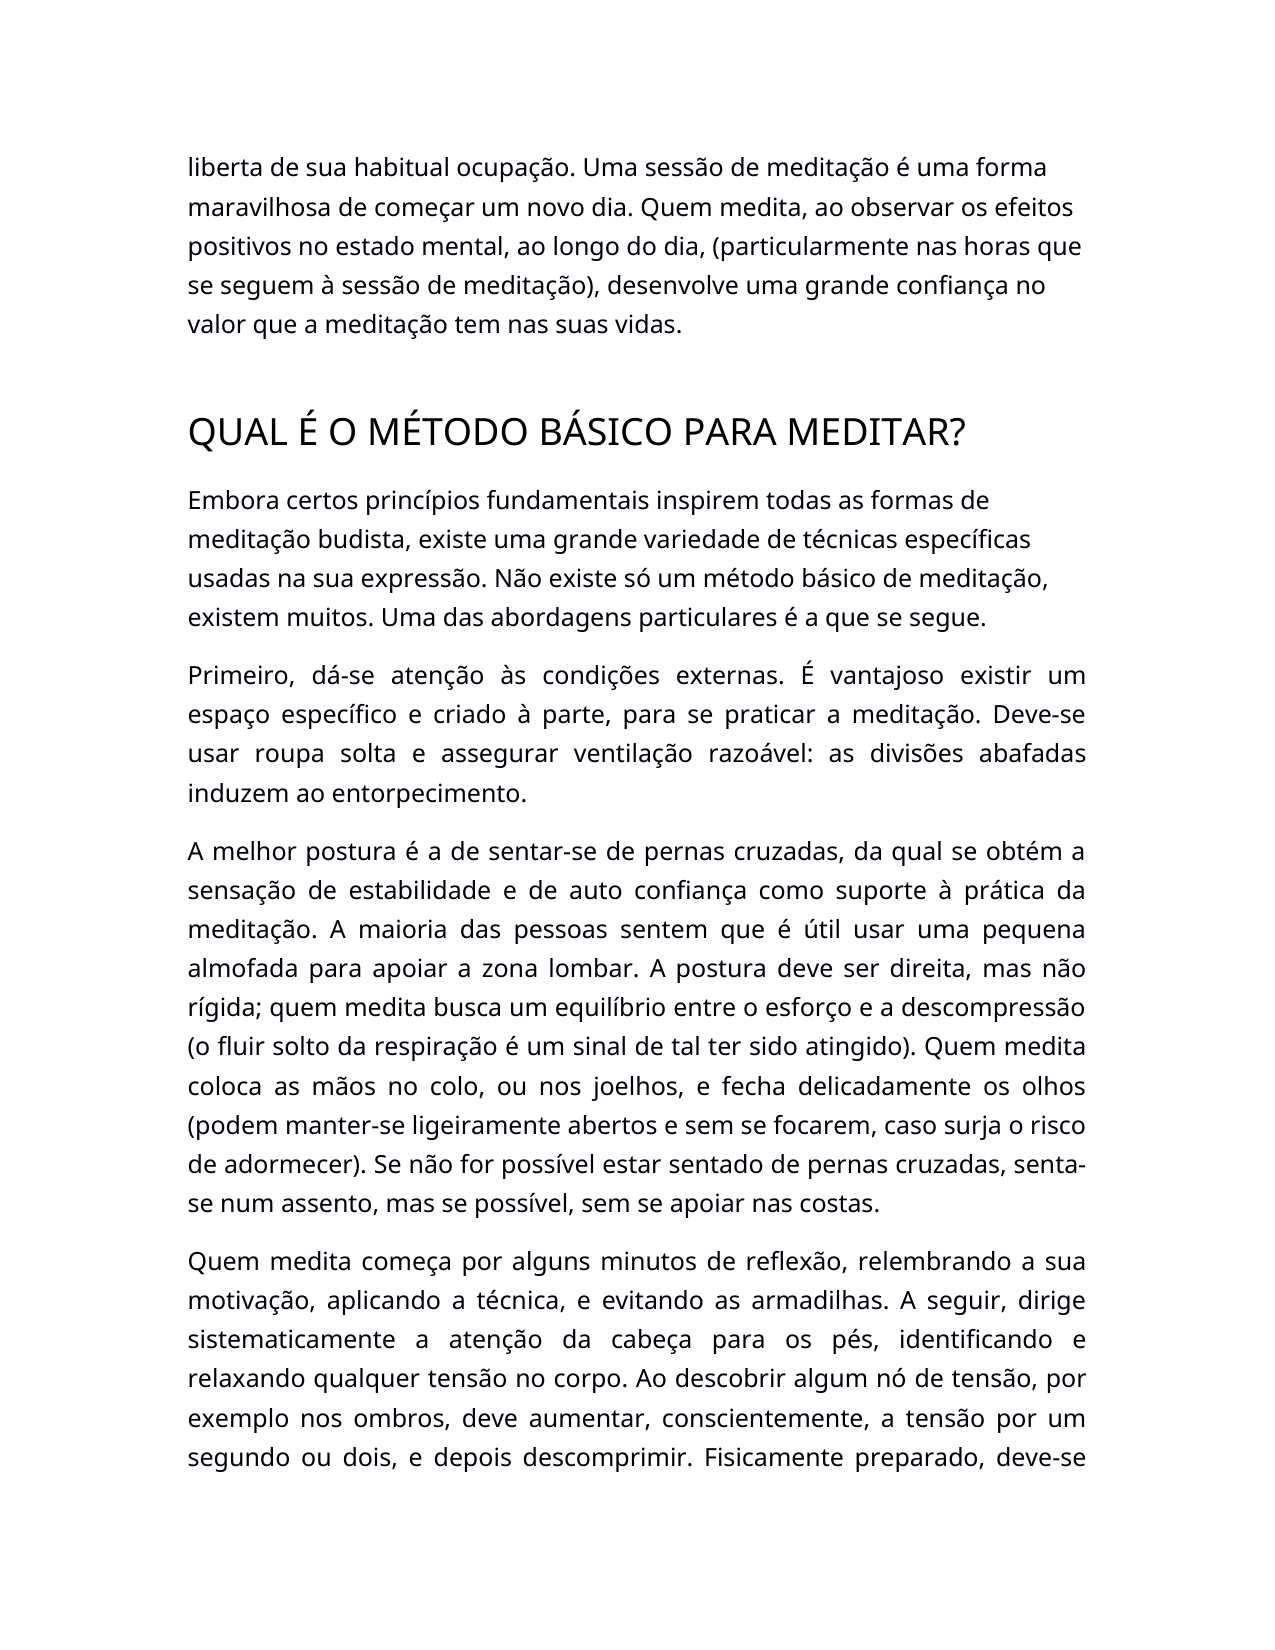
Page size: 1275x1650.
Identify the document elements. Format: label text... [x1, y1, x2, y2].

subtitle Qual é o método básico para meditar? [187, 405, 1087, 456]
text A melhor postura é a de sentar-se de pernas cruzadas, da qual se obtém a sensação de estabilidade e de auto confiança como suporte à prática da meditação. A maioria das pessoas sentem que é útil usar uma pequena almofada para apoiar a zona lombar. A postura deve ser direita, mas não rígida; quem medita busca um equilíbrio entre o esforço e a descompressão (o fluir solto da respiração é um sinal de tal ter sido atingido). Quem medita coloca as mãos no colo, ou nos joelhos, e fecha delicadamente os olhos (podem manter-se ligeiramente abertos e sem se focarem, caso surja o risco de adormecer). Se não for possível estar sentado de pernas cruzadas, senta-se num assento, mas se possível, sem se apoiar nas costas. [187, 833, 1087, 1220]
text Embora certos princípios fundamentais inspirem todas as formas de meditação budista, existe uma grande variedade de técnicas específicas usadas na sua expressão. Não existe só um método básico de meditação, existem muitos. Uma das abordagens particulares é a que se segue. [187, 482, 1087, 634]
text Primeiro, dá-se atenção às condições externas. É vantajoso existir um espaço específico e criado à parte, para se praticar a meditação. Deve-se usar roupa solta e assegurar ventilação razoável: as divisões abafadas induzem ao entorpecimento. [187, 658, 1087, 809]
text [187, 1243, 1087, 1473]
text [187, 150, 1087, 341]
